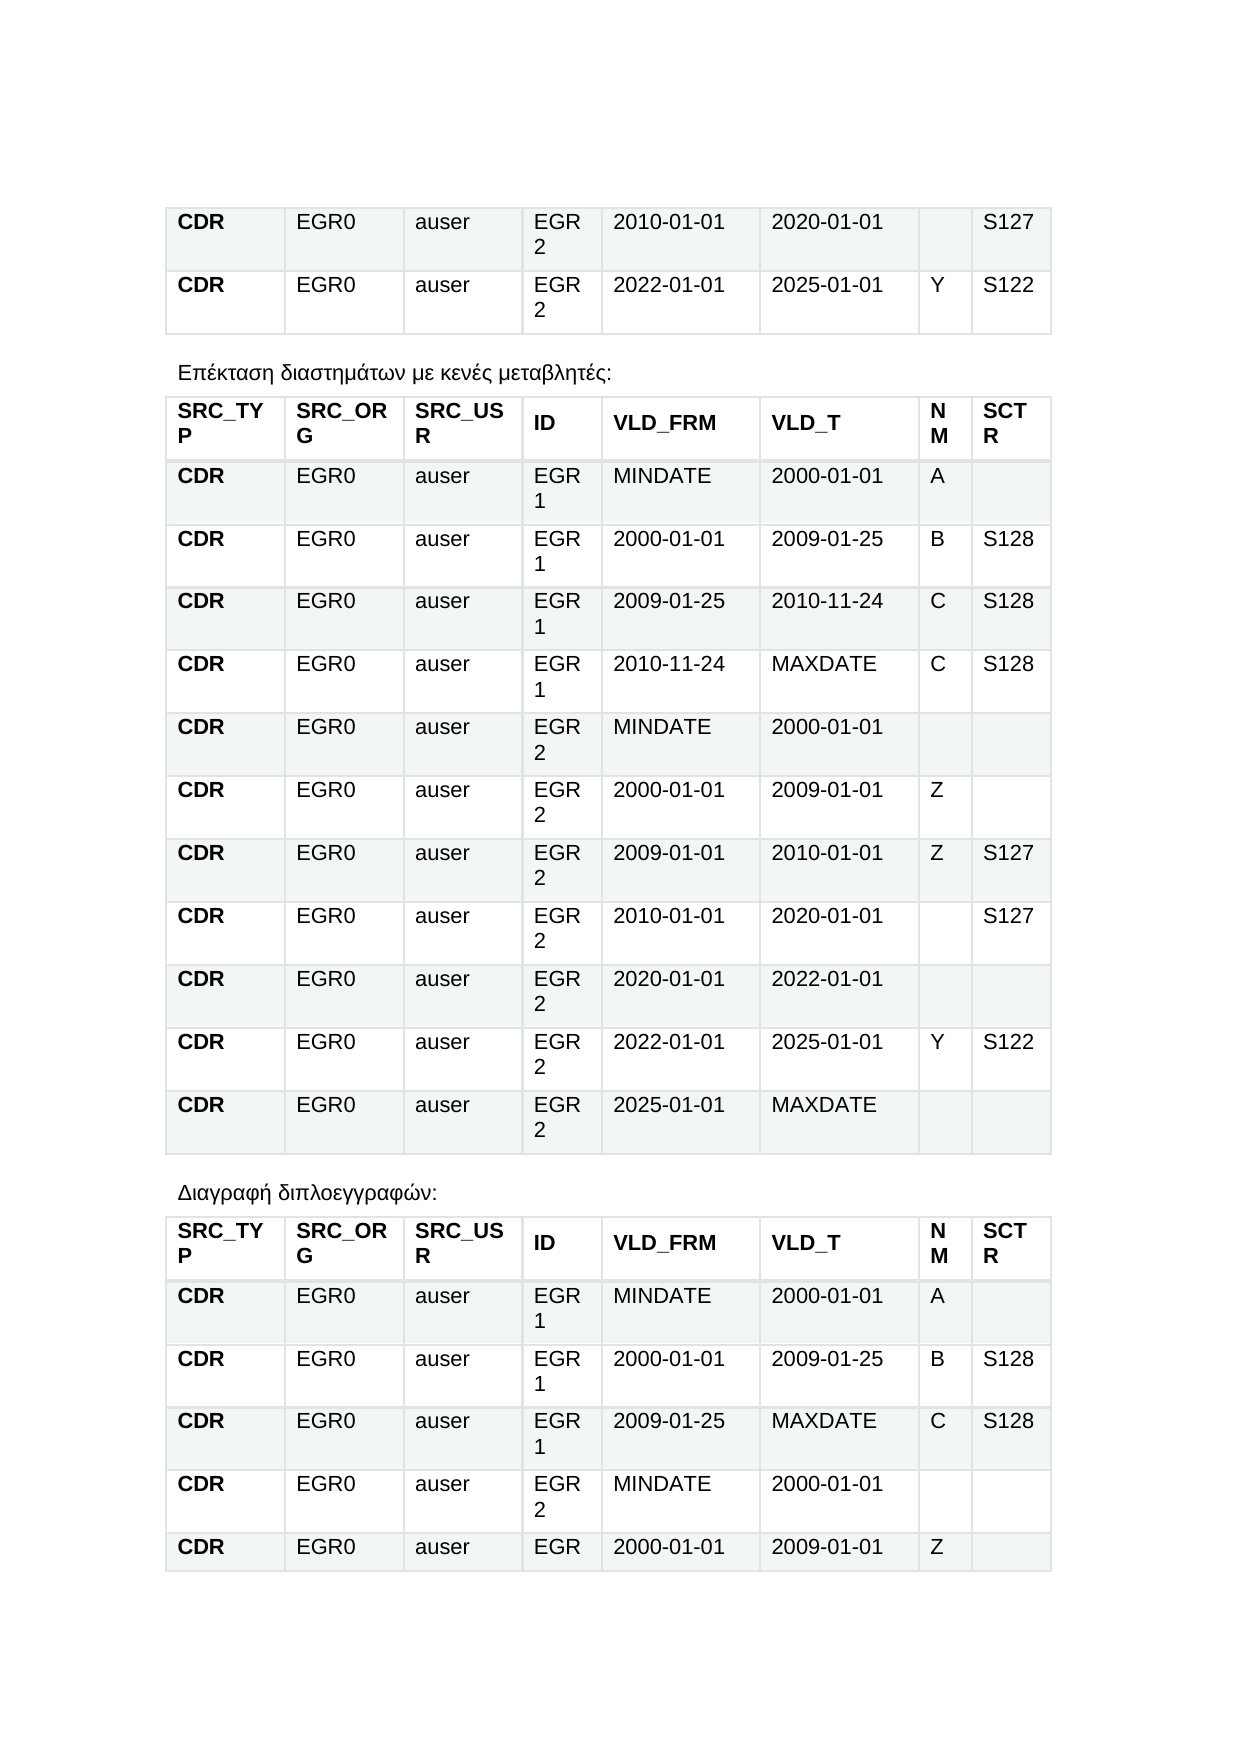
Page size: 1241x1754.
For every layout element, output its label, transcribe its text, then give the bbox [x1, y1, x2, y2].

table_cell EGR2 [524, 209, 601, 270]
table_cell auser [405, 1409, 521, 1469]
table_header SRC_TYP [167, 1218, 284, 1278]
table_cell 2009-01-01 [761, 777, 918, 838]
table_cell EGR2 [524, 840, 601, 901]
table_cell EGR0 [286, 209, 403, 270]
table_cell S127 [973, 903, 1050, 964]
table_cell [973, 1471, 1050, 1532]
table_cell auser [405, 903, 521, 964]
table_cell 2010-11-24 [603, 651, 759, 712]
table_cell CDR [167, 1534, 284, 1570]
table_cell 2000-01-01 [761, 714, 918, 775]
table_cell CDR [167, 526, 284, 586]
table_cell 2009-01-25 [761, 1346, 918, 1406]
table_cell 2025-01-01 [603, 1092, 759, 1153]
table_cell [973, 777, 1050, 838]
table_cell EGR1 [524, 651, 601, 712]
table_cell 2009-01-01 [761, 1534, 918, 1570]
table_cell [973, 1283, 1050, 1343]
table_cell MAXDATE [761, 651, 918, 712]
table_cell 2010-11-24 [761, 589, 918, 649]
table_cell 2010-01-01 [603, 903, 759, 964]
table_cell CDR [167, 777, 284, 838]
table_cell EGR0 [286, 651, 403, 712]
table_cell CDR [167, 209, 284, 270]
table_cell EGR0 [286, 966, 403, 1027]
table_cell EGR0 [286, 1092, 403, 1153]
table_header SCTR [973, 398, 1050, 458]
table_cell EGR1 [524, 526, 601, 586]
table_cell 2009-01-25 [603, 1409, 759, 1469]
table_cell CDR [167, 1346, 284, 1406]
table_header VLD_FRM [603, 398, 759, 458]
table_cell Y [920, 272, 971, 333]
table_cell 2009-01-01 [603, 840, 759, 901]
table_cell EGR0 [286, 714, 403, 775]
table_cell 2009-01-25 [603, 589, 759, 649]
table_cell S122 [973, 272, 1050, 333]
table_cell [920, 209, 971, 270]
table_cell EGR0 [286, 526, 403, 586]
table_cell EGR0 [286, 1283, 403, 1343]
table_cell S127 [973, 840, 1050, 901]
table_cell CDR [167, 1409, 284, 1469]
table_cell EGR1 [524, 463, 601, 523]
table_cell EGR0 [286, 903, 403, 964]
table_cell EGR2 [524, 903, 601, 964]
table_cell auser [405, 1092, 521, 1153]
table_cell 2000-01-01 [761, 1471, 918, 1532]
table_cell [920, 1092, 971, 1153]
table_cell EGR0 [286, 463, 403, 523]
table_cell 2009-01-25 [761, 526, 918, 586]
table_cell CDR [167, 903, 284, 964]
table_cell 2010-01-01 [603, 209, 759, 270]
table_cell EGR2 [524, 1471, 601, 1532]
table_header VLD_T [761, 398, 918, 458]
table_cell Z [920, 1534, 971, 1570]
table_cell EGR2 [524, 1534, 601, 1570]
table_cell EGR0 [286, 777, 403, 838]
table_cell CDR [167, 714, 284, 775]
table_cell CDR [167, 840, 284, 901]
table_cell CDR [167, 1283, 284, 1343]
table_header NM [920, 1218, 971, 1278]
table_cell auser [405, 272, 521, 333]
table_cell auser [405, 1471, 521, 1532]
table_cell auser [405, 209, 521, 270]
table_cell 2025-01-01 [761, 1029, 918, 1090]
table_cell auser [405, 840, 521, 901]
table_cell auser [405, 1283, 521, 1343]
table_cell 2025-01-01 [761, 272, 918, 333]
table_cell MAXDATE [761, 1092, 918, 1153]
table_cell 2020-01-01 [761, 209, 918, 270]
table_cell S128 [973, 526, 1050, 586]
table_cell auser [405, 777, 521, 838]
table_cell 2022-01-01 [761, 966, 918, 1027]
table_cell 2000-01-01 [603, 777, 759, 838]
table_cell EGR0 [286, 589, 403, 649]
table_header SRC_USR [405, 1218, 521, 1278]
table_cell CDR [167, 589, 284, 649]
table_cell CDR [167, 272, 284, 333]
table_cell EGR0 [286, 1409, 403, 1469]
table_cell EGR1 [524, 1283, 601, 1343]
table_cell CDR [167, 1092, 284, 1153]
table_cell [973, 463, 1050, 523]
table_cell EGR0 [286, 1346, 403, 1406]
table_header NM [920, 398, 971, 458]
table_cell auser [405, 966, 521, 1027]
table_cell 2020-01-01 [761, 903, 918, 964]
table_cell S128 [973, 589, 1050, 649]
table_header SRC_USR [405, 398, 521, 458]
table_cell auser [405, 1029, 521, 1090]
table_cell MINDATE [603, 714, 759, 775]
table_cell S127 [973, 209, 1050, 270]
table_cell CDR [167, 966, 284, 1027]
table_header SRC_ORG [286, 1218, 403, 1278]
table_cell 2000-01-01 [603, 526, 759, 586]
text Επέκταση διαστημάτων με κενές μεταβλητές: [177, 360, 1063, 385]
table_cell EGR2 [524, 272, 601, 333]
table_cell CDR [167, 1029, 284, 1090]
table_cell [973, 1092, 1050, 1153]
table_cell C [920, 589, 971, 649]
table_cell 2000-01-01 [603, 1534, 759, 1570]
table_cell Β [920, 1346, 971, 1406]
table_cell [920, 966, 971, 1027]
table_cell EGR1 [524, 589, 601, 649]
table_cell [920, 1471, 971, 1532]
table_cell 2000-01-01 [761, 463, 918, 523]
table_cell auser [405, 651, 521, 712]
table_cell Y [920, 1029, 971, 1090]
table_cell [973, 714, 1050, 775]
table_cell EGR1 [524, 1346, 601, 1406]
table_cell auser [405, 589, 521, 649]
table_cell 2022-01-01 [603, 272, 759, 333]
table_cell C [920, 1409, 971, 1469]
table_cell EGR2 [524, 1092, 601, 1153]
table_cell MINDATE [603, 463, 759, 523]
table_cell CDR [167, 463, 284, 523]
table_cell Α [920, 463, 971, 523]
table_cell Z [920, 777, 971, 838]
table_cell [920, 714, 971, 775]
table_cell MINDATE [603, 1471, 759, 1532]
table_header ID [524, 398, 601, 458]
table_cell EGR0 [286, 1029, 403, 1090]
table_header VLD_T [761, 1218, 918, 1278]
table_cell EGR1 [524, 1409, 601, 1469]
table_cell Z [920, 840, 971, 901]
table_cell MINDATE [603, 1283, 759, 1343]
table_cell 2000-01-01 [603, 1346, 759, 1406]
table_cell CDR [167, 651, 284, 712]
table_cell EGR2 [524, 777, 601, 838]
table_cell EGR0 [286, 840, 403, 901]
table_header SRC_ORG [286, 398, 403, 458]
text Διαγραφή διπλοεγγραφών: [177, 1180, 1063, 1205]
table_cell EGR2 [524, 966, 601, 1027]
table_header VLD_FRM [603, 1218, 759, 1278]
table_cell 2000-01-01 [761, 1283, 918, 1343]
table_header ID [524, 1218, 601, 1278]
table_cell S122 [973, 1029, 1050, 1090]
table_cell auser [405, 1346, 521, 1406]
table_header SRC_TYP [167, 398, 284, 458]
table_cell auser [405, 463, 521, 523]
table_cell auser [405, 526, 521, 586]
table_cell CDR [167, 1471, 284, 1532]
table_cell Α [920, 1283, 971, 1343]
table_cell 2022-01-01 [603, 1029, 759, 1090]
table_cell Β [920, 526, 971, 586]
table_cell S128 [973, 1346, 1050, 1406]
table_cell 2010-01-01 [761, 840, 918, 901]
table_cell EGR2 [524, 714, 601, 775]
table_cell S128 [973, 1409, 1050, 1469]
table_cell EGR0 [286, 1534, 403, 1570]
table_cell MAXDATE [761, 1409, 918, 1469]
table_cell C [920, 651, 971, 712]
table_cell 2020-01-01 [603, 966, 759, 1027]
table_header SCTR [973, 1218, 1050, 1278]
table_cell [973, 966, 1050, 1027]
table_cell [920, 903, 971, 964]
table_cell S128 [973, 651, 1050, 712]
table_cell auser [405, 714, 521, 775]
table_cell [973, 1534, 1050, 1570]
table_cell EGR0 [286, 1471, 403, 1532]
table_cell EGR0 [286, 272, 403, 333]
table_cell EGR2 [524, 1029, 601, 1090]
table_cell auser [405, 1534, 521, 1570]
